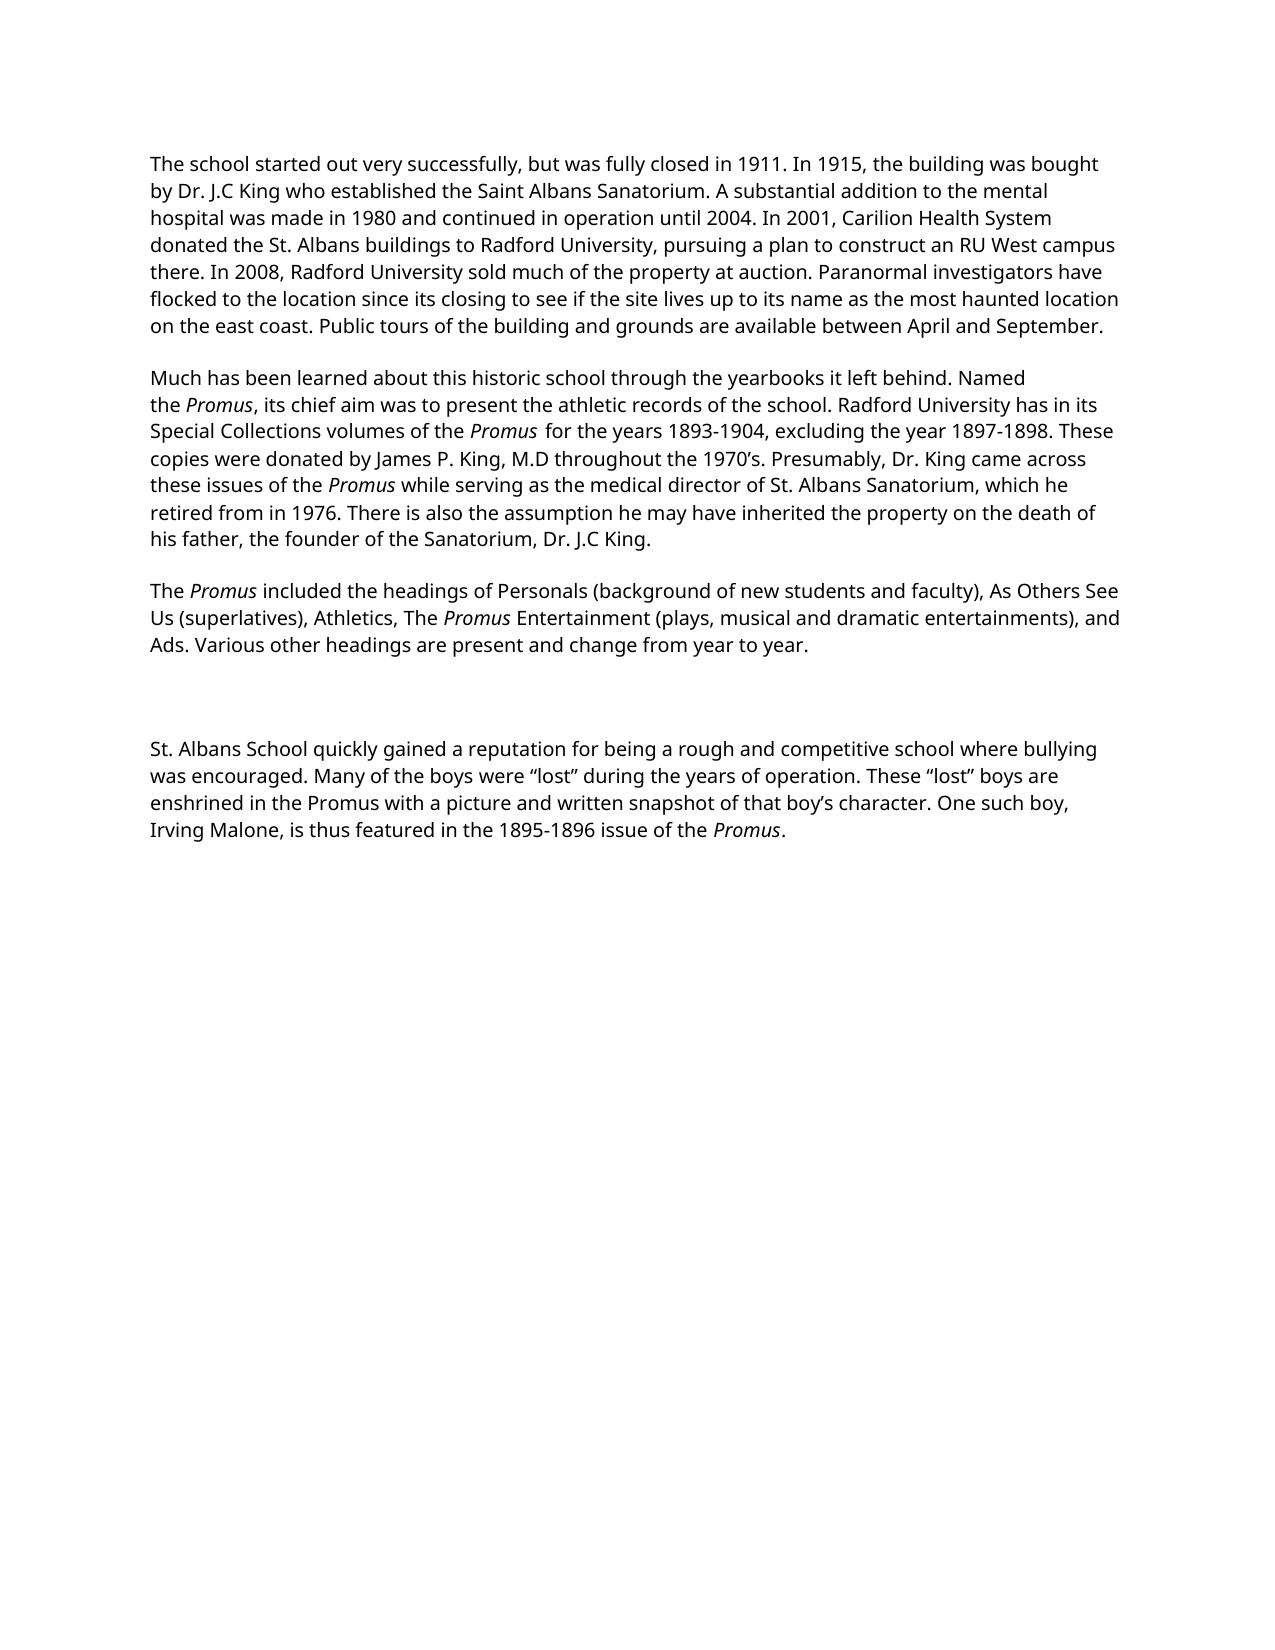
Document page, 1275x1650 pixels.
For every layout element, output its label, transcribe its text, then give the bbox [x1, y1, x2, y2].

text Much has been learned about this historic school through the yearbooks it left behind. Named the Promus, its chief aim was to present the athletic records of the school. Radford University has in its Special Collections volumes of the Promus for the years 1893-1904, excluding the year 1897-1898. These copies were donated by James P. King, M.D throughout the 1970’s. Presumably, Dr. King came across these issues of the Promus while serving as the medical director of St. Albans Sanatorium, which he retired from in 1976. There is also the assumption he may have inherited the property on the death of his father, the founder of the Sanatorium, Dr. J.C King. [150, 364, 1125, 553]
text St. Albans School quickly gained a reputation for being a rough and competitive school where bullying was encouraged. Many of the boys were “lost” during the years of operation. These “lost” boys are enshrined in the Promus with a picture and written snapshot of that boy’s character. One such boy, Irving Malone, is thus featured in the 1895-1896 issue of the Promus. [150, 736, 1125, 843]
text The Promus included the headings of Personals (background of new students and faculty), As Others See Us (superlatives), Athletics, The Promus Entertainment (plays, musical and dramatic entertainments), and Ads. Various other headings are present and change from year to year. [150, 578, 1125, 659]
text The school started out very successfully, but was fully closed in 1911. In 1915, the building was bought by Dr. J.C King who established the Saint Albans Sanatorium. A substantial addition to the mental hospital was made in 1980 and continued in operation until 2004. In 2001, Carilion Health System donated the St. Albans buildings to Radford University, pursuing a plan to construct an RU West campus there. In 2008, Radford University sold much of the property at auction. Paranormal investigators have flocked to the location since its closing to see if the site lives up to its name as the most haunted location on the east coast. Public tours of the building and grounds are available between April and September. [150, 150, 1125, 339]
